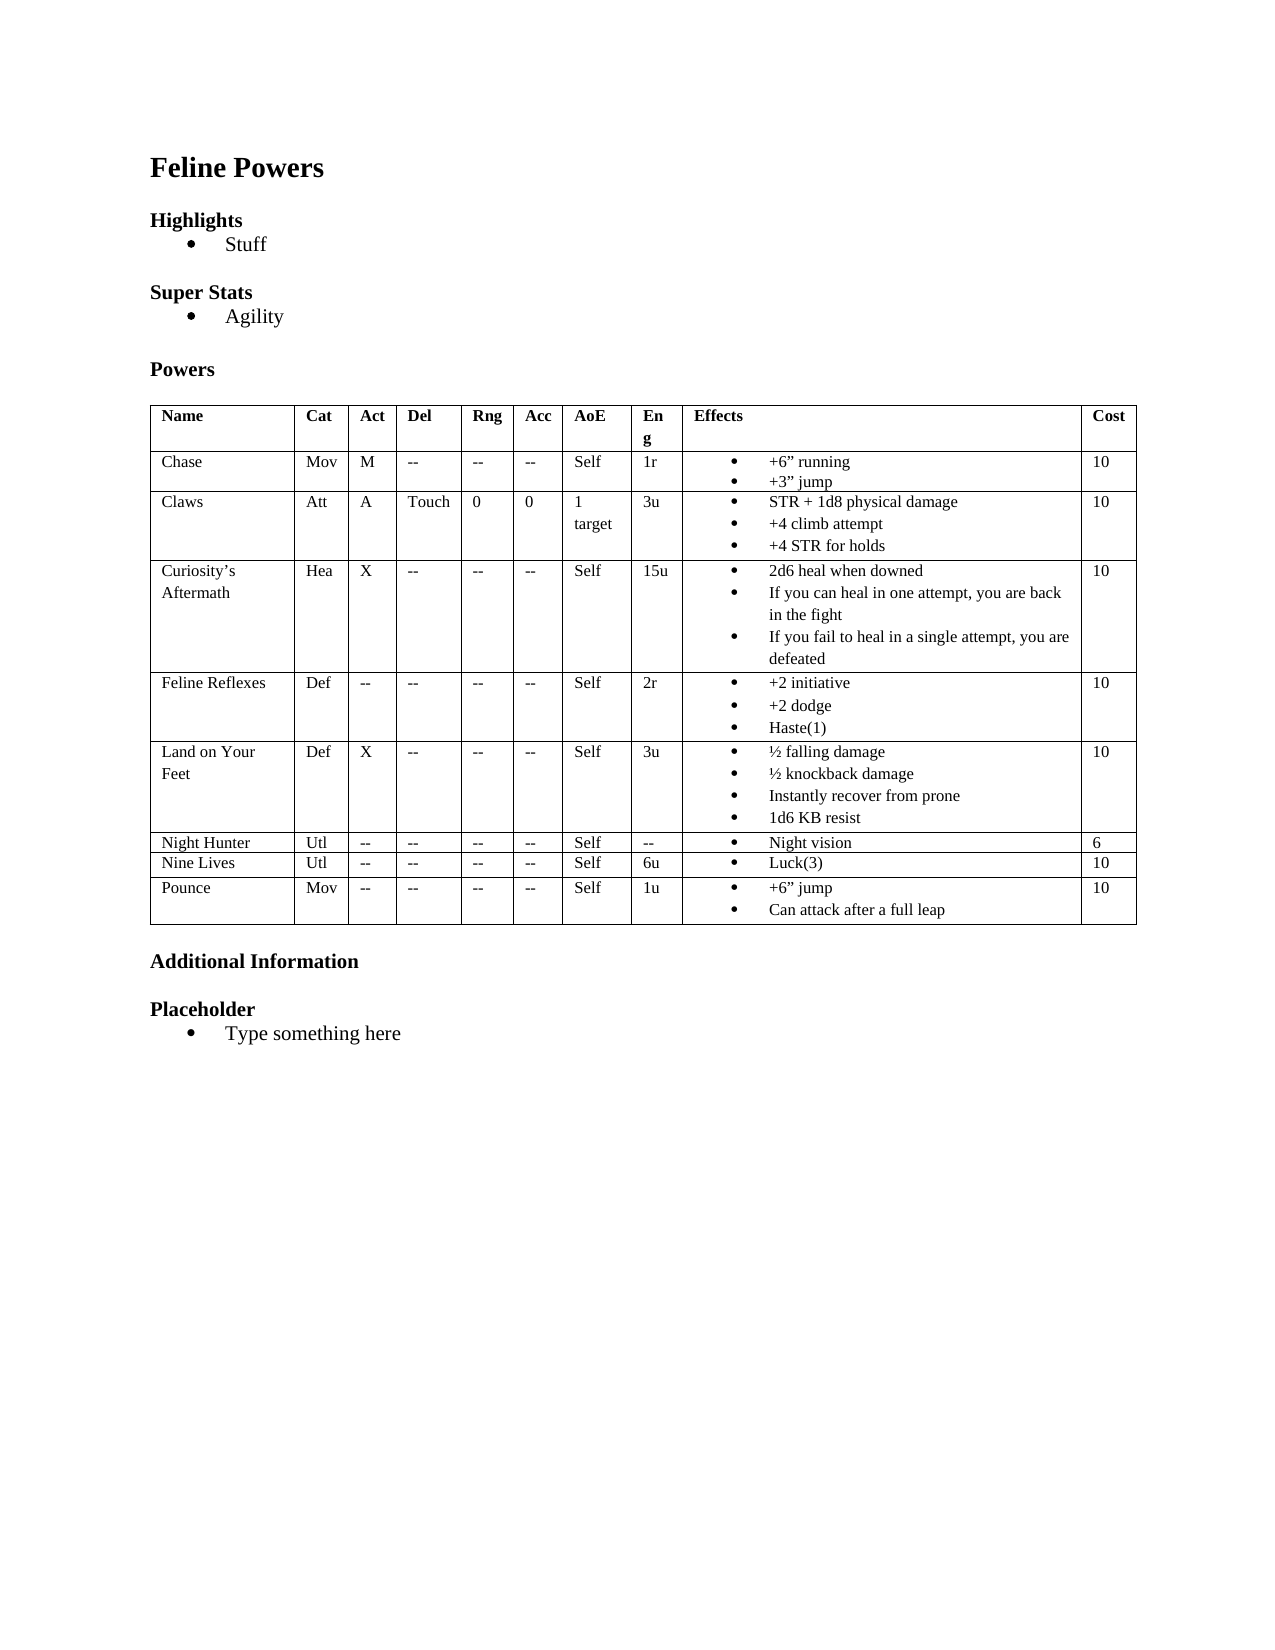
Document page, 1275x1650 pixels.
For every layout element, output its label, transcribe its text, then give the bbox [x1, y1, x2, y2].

table_cell 2r [632, 673, 682, 741]
table_cell -- [514, 878, 562, 923]
table_cell Curiosity’s Aftermath [151, 561, 294, 672]
list Type something here [187, 1021, 600, 1045]
table_cell 10 [1082, 853, 1136, 877]
table_header Cost [1082, 406, 1136, 451]
table_cell Luck(3) [683, 853, 1081, 877]
table_cell 10 [1082, 742, 1136, 832]
table_cell Nine Lives [151, 853, 294, 877]
table_cell Self [563, 853, 631, 877]
table_cell -- [462, 452, 513, 491]
table_cell Def [295, 742, 348, 832]
table_cell -- [514, 833, 562, 852]
table_cell 1u [632, 878, 682, 923]
table_cell 15u [632, 561, 682, 672]
table_cell -- [349, 673, 396, 741]
table_cell -- [349, 853, 396, 877]
table_cell -- [349, 878, 396, 923]
table_cell -- [349, 833, 396, 852]
table_cell -- [514, 452, 562, 491]
table_cell -- [397, 853, 461, 877]
table_cell +6” running +3” jump [683, 452, 1081, 491]
table_cell Chase [151, 452, 294, 491]
table_cell 0 [462, 492, 513, 559]
table_header Act [349, 406, 396, 451]
text Powers [150, 357, 1125, 381]
table_cell -- [514, 742, 562, 832]
table_header Name [151, 406, 294, 451]
table_cell Night vision [683, 833, 1081, 852]
list Agility [187, 304, 1125, 328]
table_cell -- [514, 673, 562, 741]
table_cell -- [514, 561, 562, 672]
table_cell Feline Reflexes [151, 673, 294, 741]
table_header Cat [295, 406, 348, 451]
table_cell Mov [295, 452, 348, 491]
text Super Stats [150, 280, 1125, 304]
table_cell +2 initiative +2 dodge Haste(1) [683, 673, 1081, 741]
table_cell 0 [514, 492, 562, 559]
table_cell 10 [1082, 673, 1136, 741]
table_cell 10 [1082, 452, 1136, 491]
table_cell STR + 1d8 physical damage +4 climb attempt +4 STR for holds [683, 492, 1081, 559]
table_cell -- [462, 742, 513, 832]
table_cell Mov [295, 878, 348, 923]
table_cell A [349, 492, 396, 559]
table_cell ½ falling damage ½ knockback damage Instantly recover from prone 1d6 KB resist [683, 742, 1081, 832]
table_cell Self [563, 833, 631, 852]
table_cell X [349, 561, 396, 672]
table_header Acc [514, 406, 562, 451]
table_cell Hea [295, 561, 348, 672]
table_cell 3u [632, 742, 682, 832]
table_cell Self [563, 561, 631, 672]
table_cell -- [397, 673, 461, 741]
table_cell -- [397, 878, 461, 923]
list Stuff [187, 232, 1125, 256]
table_cell +6” jump Can attack after a full leap [683, 878, 1081, 923]
text Placeholder [150, 997, 600, 1021]
table_cell 3u [632, 492, 682, 559]
table_cell X [349, 742, 396, 832]
table_cell Utl [295, 833, 348, 852]
table_cell -- [462, 833, 513, 852]
table_cell -- [397, 452, 461, 491]
table_cell -- [462, 561, 513, 672]
table_header Eng [632, 406, 682, 451]
text Feline Powers [150, 150, 1125, 183]
table_header Rng [462, 406, 513, 451]
table_header Effects [683, 406, 1081, 451]
table_cell 1r [632, 452, 682, 491]
table_cell Att [295, 492, 348, 559]
table_header [397, 406, 461, 451]
table_cell 6u [632, 853, 682, 877]
table_cell Claws [151, 492, 294, 559]
table_cell -- [462, 853, 513, 877]
table_cell 6 [1082, 833, 1136, 852]
table_cell 10 [1082, 561, 1136, 672]
table_cell Self [563, 742, 631, 832]
text Highlights [150, 208, 1125, 232]
table_cell Def [295, 673, 348, 741]
table_cell -- [462, 673, 513, 741]
table_cell -- [397, 833, 461, 852]
table_header AoE [563, 406, 631, 451]
table_cell -- [397, 561, 461, 672]
table_cell 1 target [563, 492, 631, 559]
table_cell Touch [397, 492, 461, 559]
table_cell 2d6 heal when downed If you can heal in one attempt, you are back in the fight If you fail to heal in a single attempt, you are defeated [683, 561, 1081, 672]
table_cell Utl [295, 853, 348, 877]
table_cell Night Hunter [151, 833, 294, 852]
table_cell Self [563, 878, 631, 923]
table_cell Self [563, 452, 631, 491]
table_cell M [349, 452, 396, 491]
table_cell -- [514, 853, 562, 877]
table_cell Self [563, 673, 631, 741]
table_cell -- [632, 833, 682, 852]
table_cell Land on Your Feet [151, 742, 294, 832]
table_cell -- [462, 878, 513, 923]
table_cell 10 [1082, 492, 1136, 559]
text Additional Information [150, 948, 1125, 973]
table_cell -- [397, 742, 461, 832]
table_cell Pounce [151, 878, 294, 923]
table_cell 10 [1082, 878, 1136, 923]
